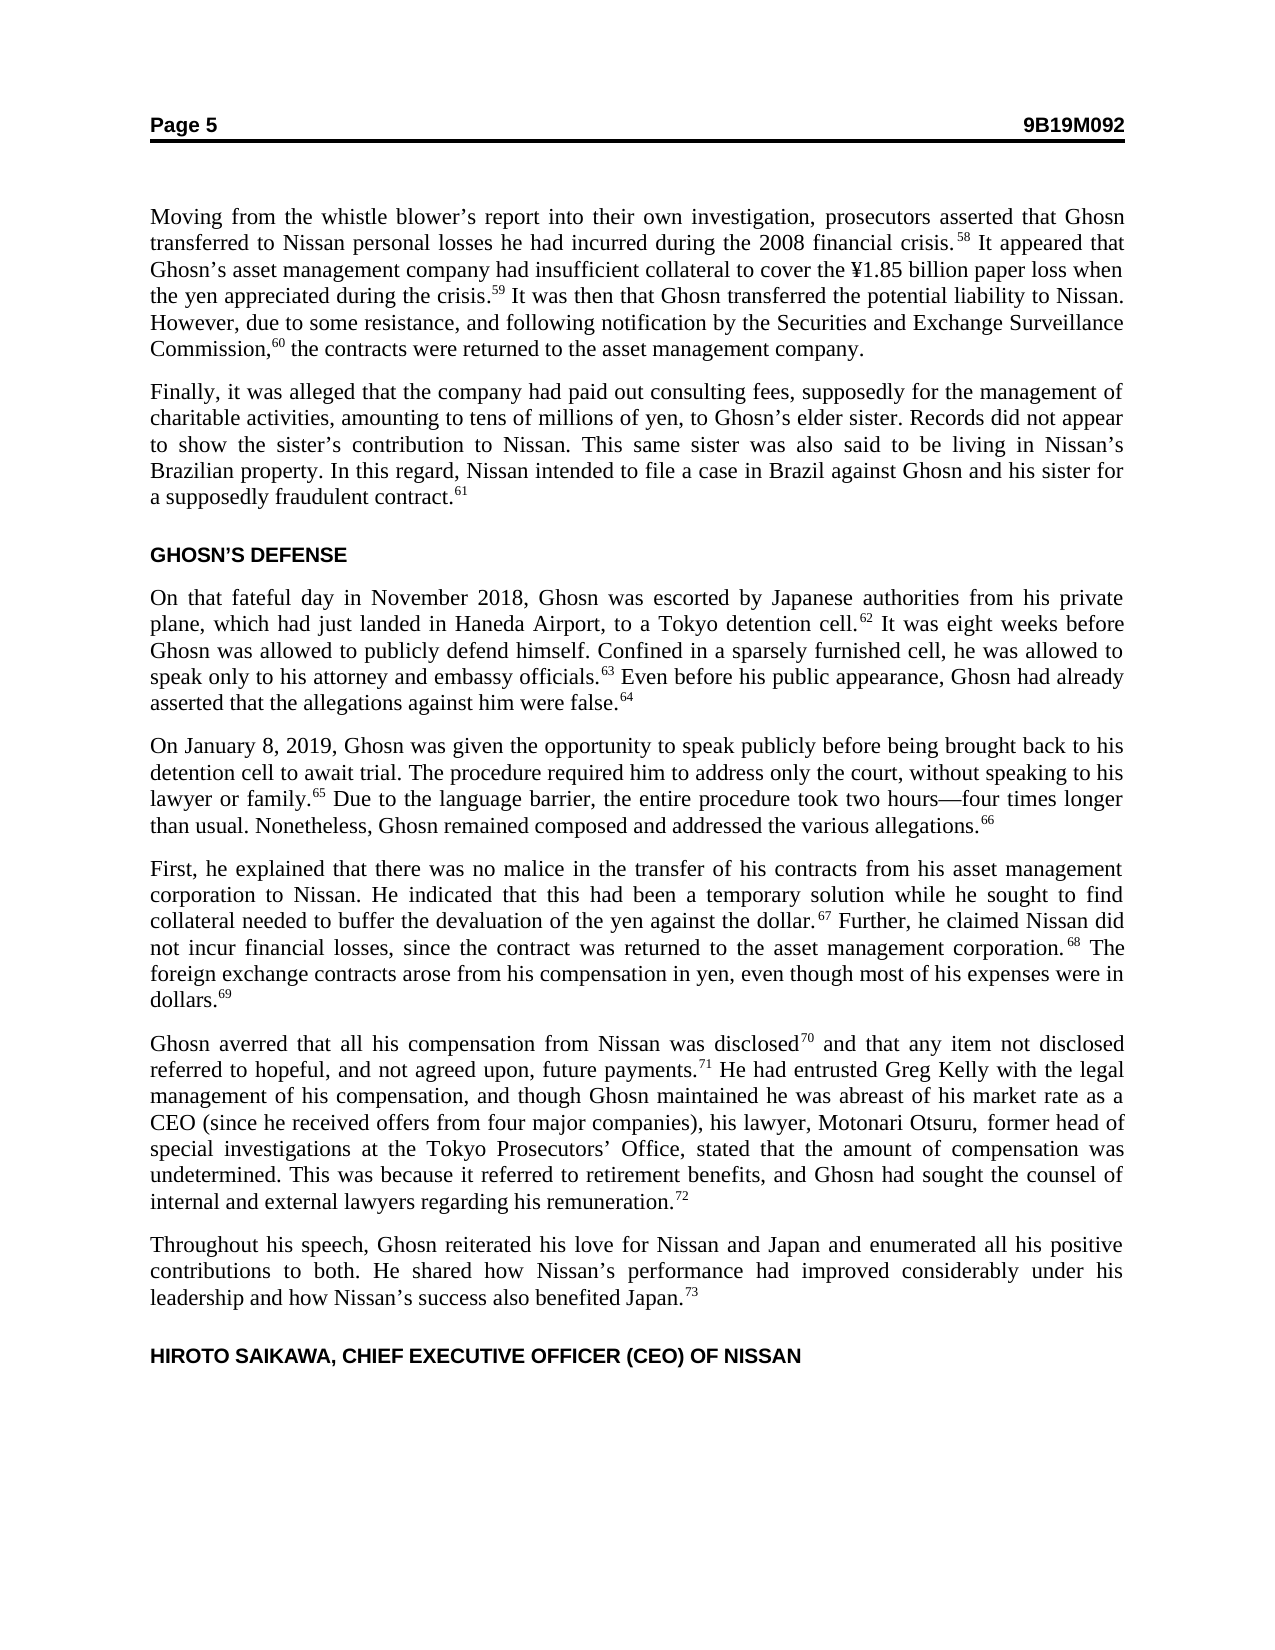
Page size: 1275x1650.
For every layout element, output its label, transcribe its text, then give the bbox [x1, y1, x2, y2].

text Ghosn’s Defense [150, 543, 1125, 567]
text Moving from the whistle blower’s report into their own investigation, prosecutors asserted that Ghosn transferred to Nissan personal losses he had incurred during the 2008 financial crisis. It appeared that Ghosn’s asset management company had insufficient collateral to cover the ¥1.85 billion paper loss when the yen appreciated during the crisis. It was then that Ghosn transferred the potential liability to Nissan. However, due to some resistance, and following notification by the Securities and Exchange Surveillance Commission, the contracts were returned to the asset management company. [150, 203, 1125, 361]
text On January 8, 2019, Ghosn was given the opportunity to speak publicly before being brought back to his detention cell to await trial. The procedure required him to address only the court, without speaking to his lawyer or family. Due to the language barrier, the entire procedure took two hours—four times longer than usual. Nonetheless, Ghosn remained composed and addressed the various allegations. [150, 733, 1125, 838]
text Hiroto Saikawa, Chief Executive Officer (CEO) of Nissan [150, 1343, 1125, 1367]
text Ghosn averred that all his compensation from Nissan was disclosed and that any item not disclosed referred to hopeful, and not agreed upon, future payments. He had entrusted Greg Kelly with the legal management of his compensation, and though Ghosn maintained he was abreast of his market rate as a CEO (since he received offers from four major companies), his lawyer, Motonari Otsuru, former head of special investigations at the Tokyo Prosecutors’ Office, stated that the amount of compensation was undetermined. This was because it referred to retirement benefits, and Ghosn had sought the counsel of internal and external lawyers regarding his remuneration. [150, 1030, 1125, 1214]
text Throughout his speech, Ghosn reiterated his love for Nissan and Japan and enumerated all his positive contributions to both. He shared how Nissan’s performance had improved considerably under his leadership and how Nissan’s success also benefited Japan. [150, 1231, 1125, 1310]
text On that fateful day in November 2018, Ghosn was escorted by Japanese authorities from his private plane, which had just landed in Haneda Airport, to a Tokyo detention cell. It was eight weeks before Ghosn was allowed to publicly defend himself. Confined in a sparsely furnished cell, he was allowed to speak only to his attorney and embassy officials. Even before his public appearance, Ghosn had already asserted that the allegations against him were false. [150, 584, 1125, 716]
text First, he explained that there was no malice in the transfer of his contracts from his asset management corporation to Nissan. He indicated that this had been a temporary solution while he sought to find collateral needed to buffer the devaluation of the yen against the dollar. Further, he claimed Nissan did not incur financial losses, since the contract was returned to the asset management corporation. The foreign exchange contracts arose from his compensation in yen, even though most of his expenses were in dollars. [150, 855, 1125, 1013]
text Finally, it was alleged that the company had paid out consulting fees, supposedly for the management of charitable activities, amounting to tens of millions of yen, to Ghosn’s elder sister. Records did not appear to show the sister’s contribution to Nissan. This same sister was also said to be living in Nissan’s Brazilian property. In this regard, Nissan intended to file a case in Brazil against Ghosn and his sister for a supposedly fraudulent contract. [150, 378, 1125, 510]
